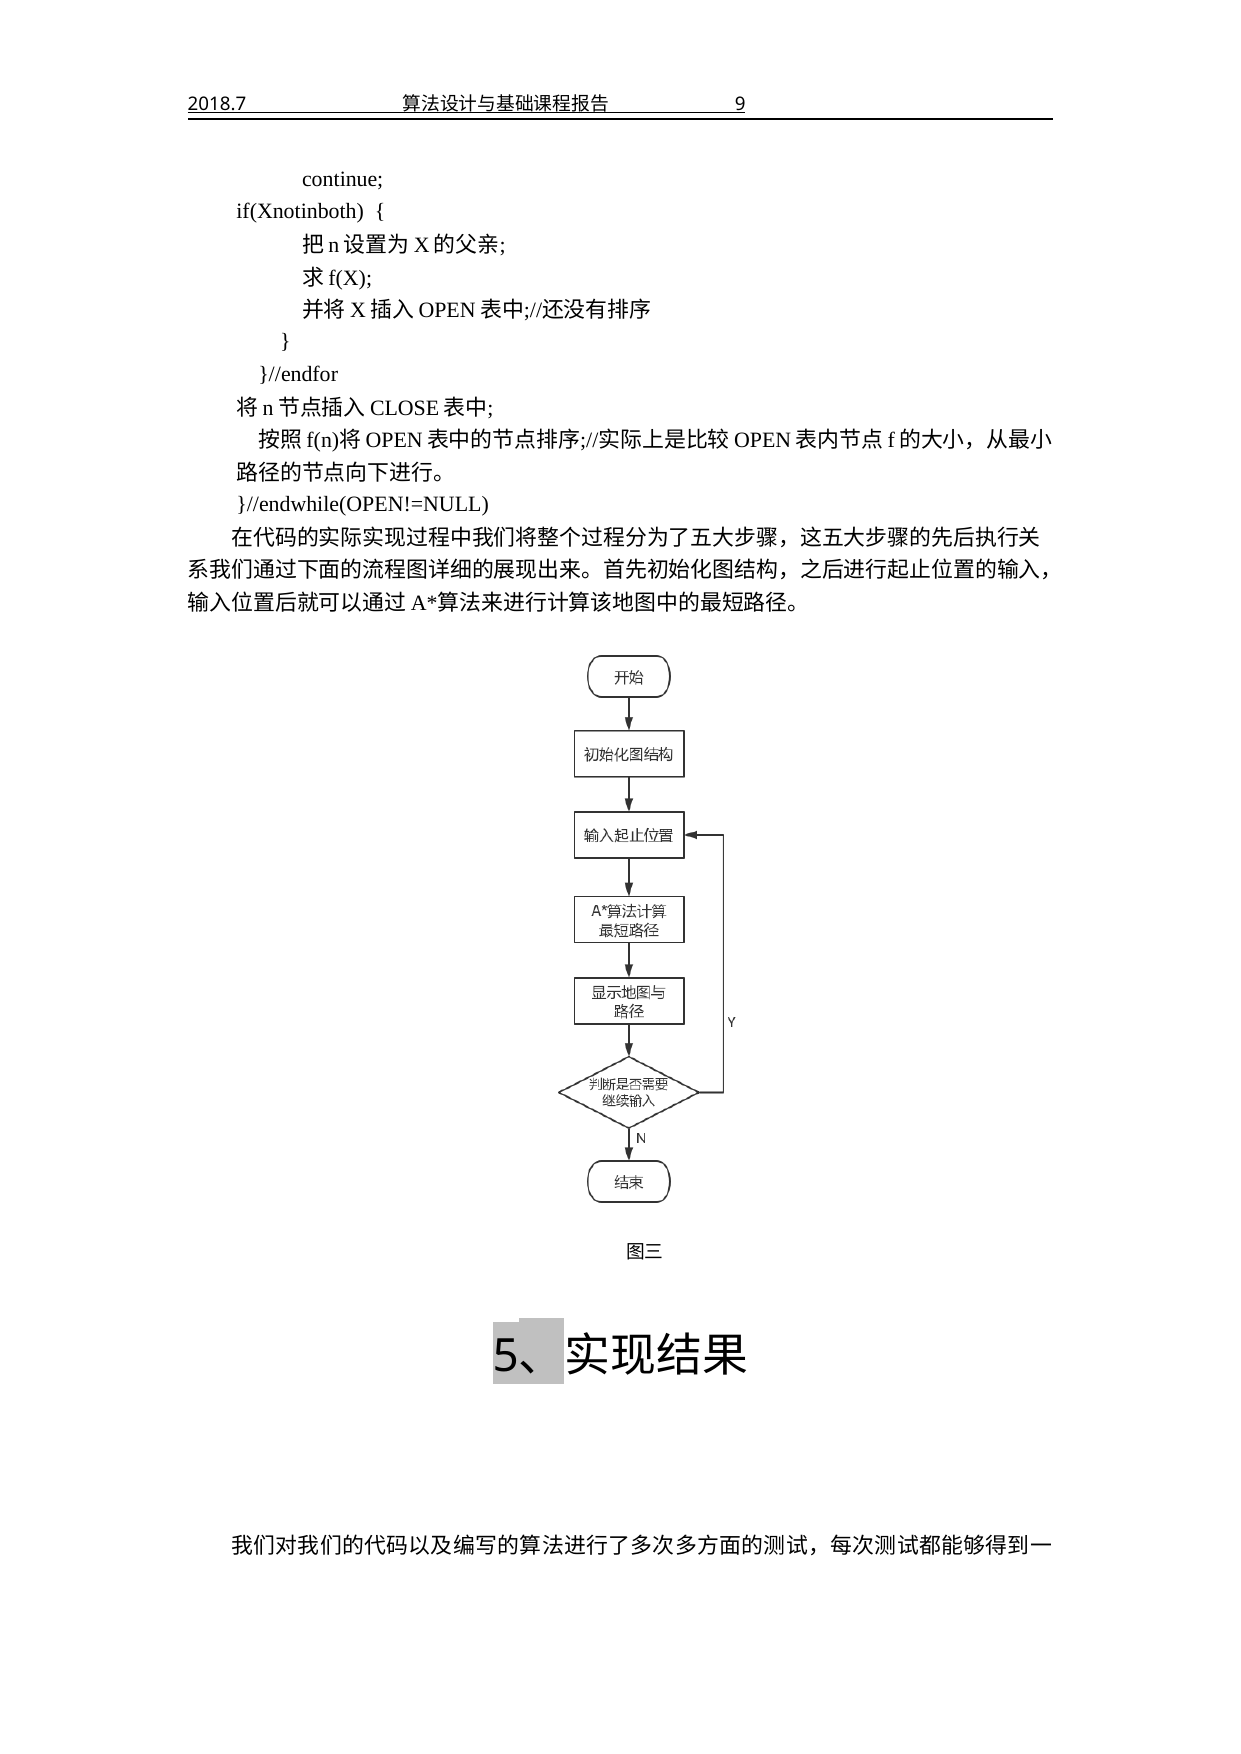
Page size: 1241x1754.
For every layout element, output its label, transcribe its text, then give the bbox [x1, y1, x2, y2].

text 在代码的实际实现过程中我们将整个过程分为了五大步骤，这五大步骤的先后执行关系我们通过下面的流程图详细的展现出来。首先初始化图结构，之后进行起止位置的输入，输入位置后就可以通过A*算法来进行计算该地图中的最短路径。 [187, 519, 1053, 617]
text 并将X插入OPEN表中;//还没有排序 [236, 292, 1053, 324]
text }//endwhile(OPEN!=NULL) [236, 487, 1053, 519]
text if(Xnotinboth) { [236, 194, 1053, 227]
text 把n设置为X的父亲; [236, 227, 1053, 259]
text 按照f(n)将OPEN表中的节点排序;//实际上是比较OPEN表内节点f的大小，从最小路径的节点向下进行。 [236, 422, 1053, 487]
text 图三 [236, 1234, 1053, 1267]
picture [519, 617, 770, 1228]
text }//endfor [236, 357, 1053, 389]
text continue; [236, 162, 1053, 194]
text 求f(X); [236, 259, 1053, 292]
text 将n节点插入CLOSE表中; [236, 389, 1053, 422]
subtitle 5、实现结果 [187, 1302, 1053, 1400]
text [187, 1528, 1053, 1561]
text } [236, 324, 1053, 357]
